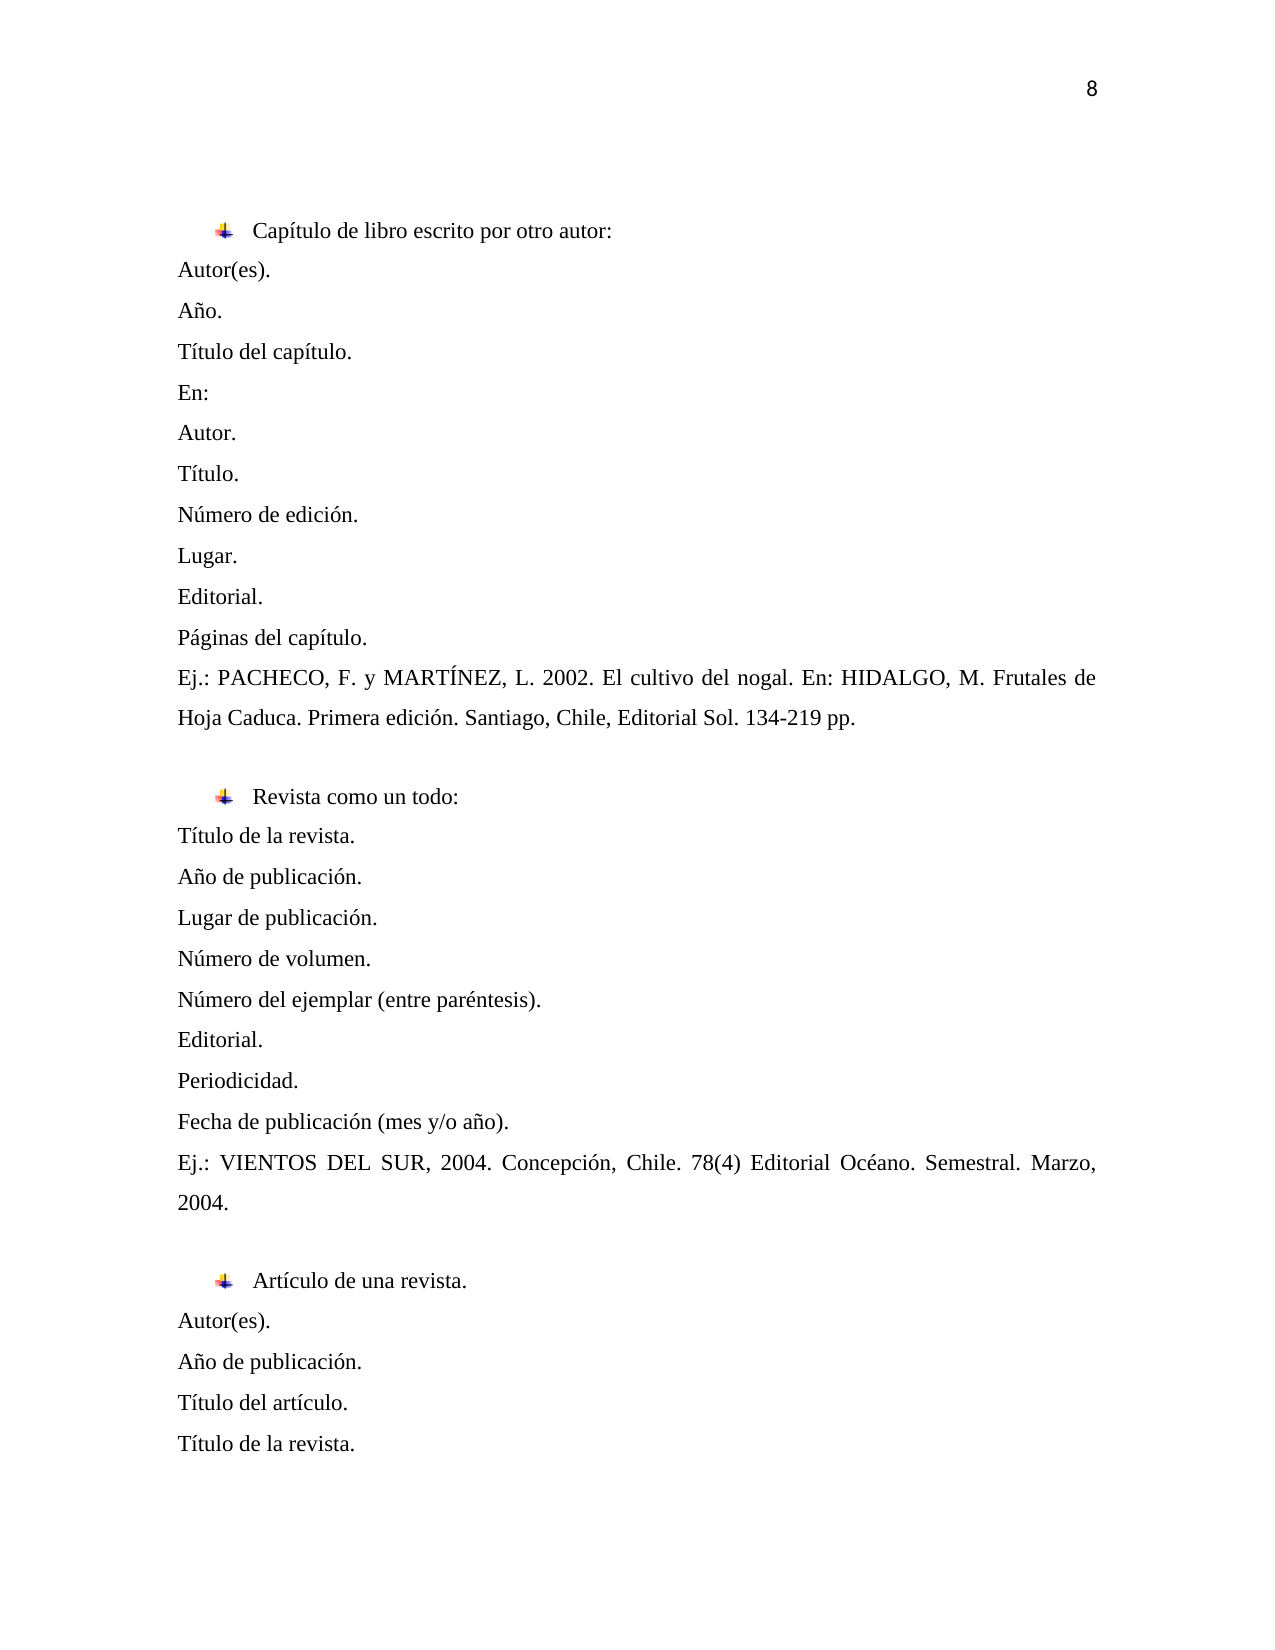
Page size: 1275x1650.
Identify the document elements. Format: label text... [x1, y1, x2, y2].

text Autor. [177, 419, 1098, 446]
text Año de publicación. [177, 863, 1098, 889]
text Año de publicación. [177, 1348, 1098, 1374]
text Lugar. [177, 542, 1098, 568]
text Ej.: VIENTOS DEL SUR, 2004. Concepción, Chile. 78(4) Editorial Océano. Semestral. Marzo, 2004. [177, 1149, 1098, 1215]
text Editorial. [177, 583, 1098, 609]
picture [215, 1272, 233, 1289]
text En: [177, 379, 1098, 405]
text Título de la revista. [177, 1430, 1098, 1456]
text Lugar de publicación. [177, 904, 1098, 930]
list Capítulo de libro escrito por otro autor: [215, 217, 1098, 243]
text Fecha de publicación (mes y/o año). [177, 1108, 1098, 1134]
text Autor(es). [177, 1307, 1098, 1333]
text Editorial. [177, 1027, 1098, 1053]
text Periodicidad. [177, 1067, 1098, 1094]
text Título de la revista. [177, 822, 1098, 849]
text Número de volumen. [177, 945, 1098, 971]
text Autor(es). [177, 256, 1098, 282]
text Páginas del capítulo. [177, 624, 1098, 650]
text Título del artículo. [177, 1389, 1098, 1415]
text Número de edición. [177, 501, 1098, 527]
text Título del capítulo. [177, 338, 1098, 364]
text Año. [177, 297, 1098, 323]
picture [215, 787, 233, 805]
list Revista como un todo: [215, 783, 1098, 809]
text Número del ejemplar (entre paréntesis). [177, 986, 1098, 1012]
picture [215, 221, 233, 239]
text Título. [177, 460, 1098, 487]
text Ej.: PACHECO, F. y MARTÍNEZ, L. 2002. El cultivo del nogal. En: HIDALGO, M. Frutales de Hoja Caduca. Primera edición. Santiago, Chile, Editorial Sol. 134-219 pp. [177, 664, 1098, 730]
list Artículo de una revista. [215, 1267, 1098, 1294]
